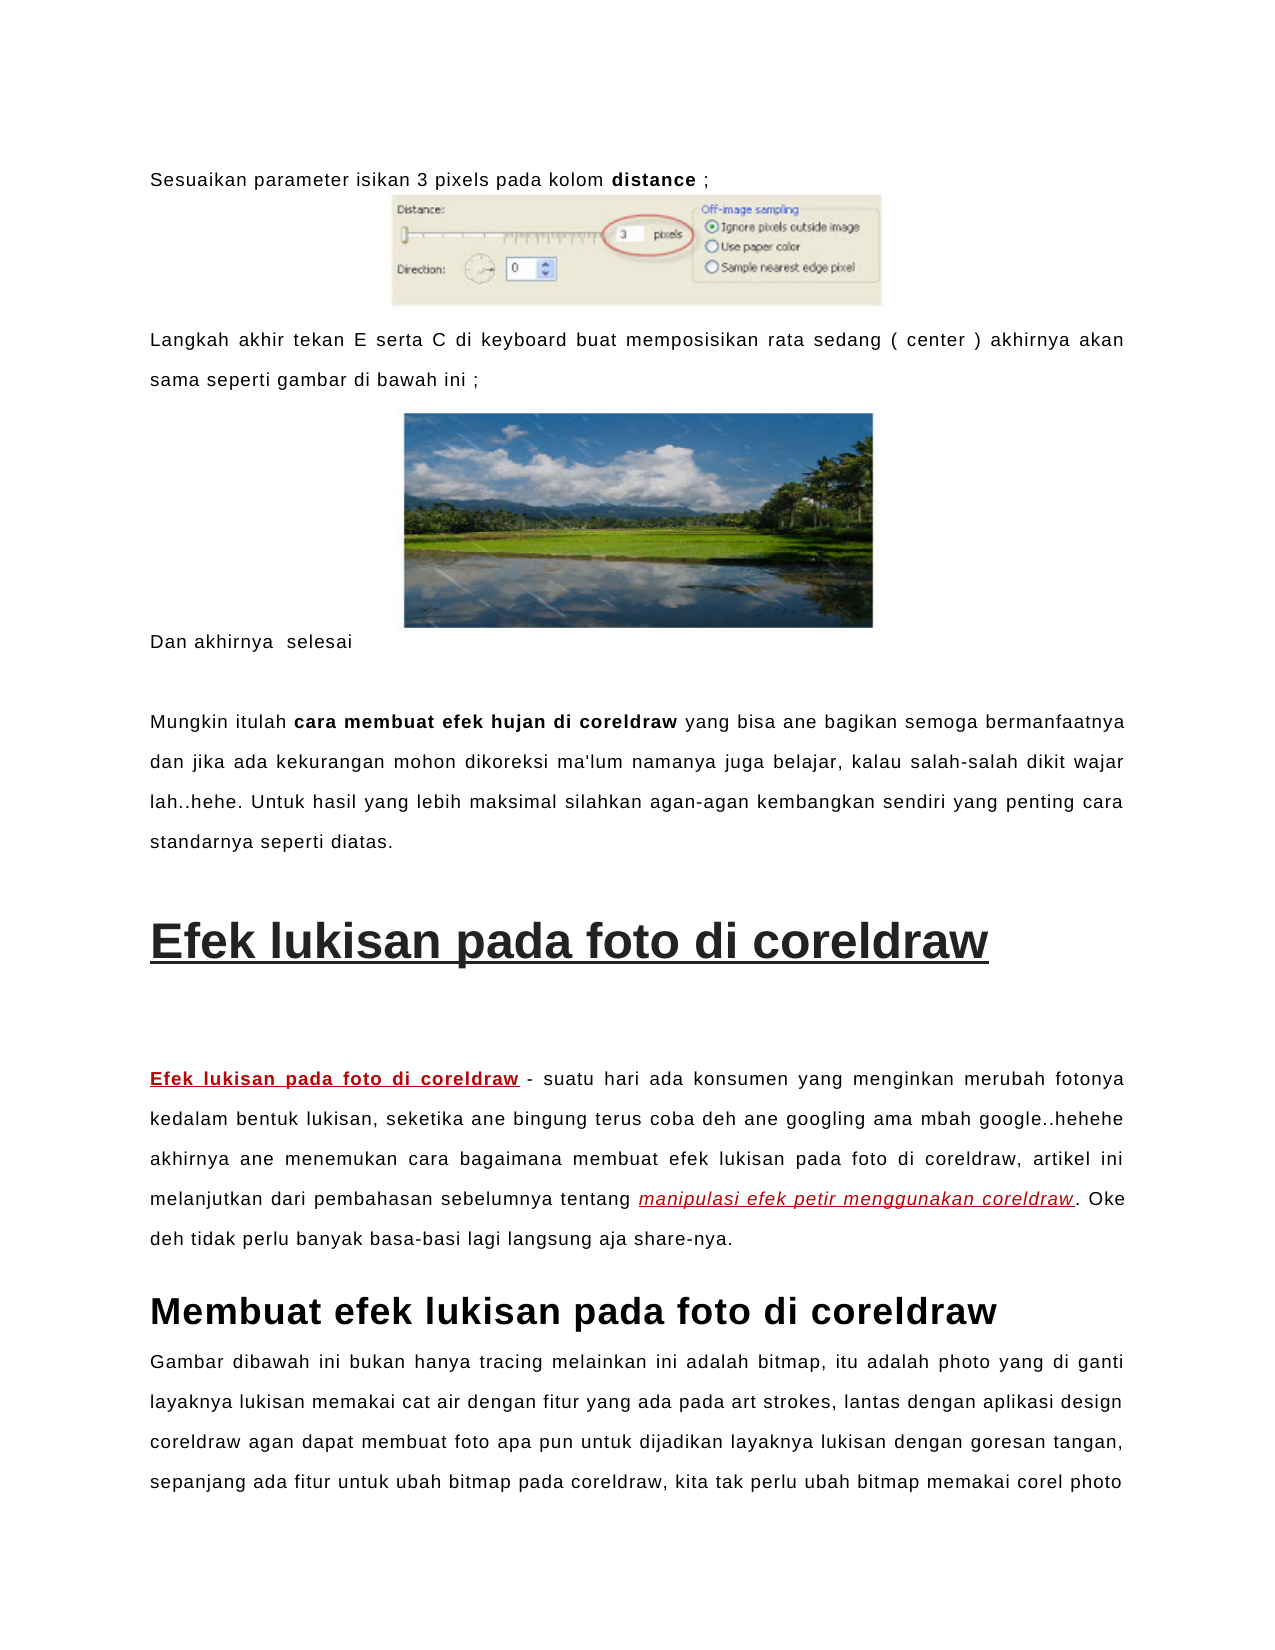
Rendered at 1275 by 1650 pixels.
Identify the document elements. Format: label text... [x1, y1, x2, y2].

text Mungkin itulah cara membuat efek hujan di coreldraw yang bisa ane bagikan semoga bermanfaatnya dan jika ada kekurangan mohon dikoreksi ma'lum namanya juga belajar, kalau salah-salah dikit wajar lah..hehe. Untuk hasil yang lebih maksimal silahkan agan-agan kembangkan sendiri yang penting cara standarnya seperti diatas. [150, 693, 1125, 853]
picture [395, 407, 880, 632]
text Efek lukisan pada foto di coreldraw [150, 911, 1125, 969]
text Langkah akhir tekan E serta C di keyboard buat memposisikan rata sedang ( center ) akhirnya akan sama seperti gambar di bawah ini ; [150, 311, 1125, 391]
picture [387, 190, 888, 311]
text Membuat efek lukisan pada foto di coreldraw [150, 1249, 1125, 1332]
text Sesuaikan parameter isikan 3 pixels pada kolom distance ; [150, 150, 1125, 190]
text Efek lukisan pada foto di coreldraw - suatu hari ada konsumen yang menginkan merubah fotonya kedalam bentuk lukisan, seketika ane bingung terus coba deh ane googling ama mbah google..hehehe akhirnya ane menemukan cara bagaimana membuat efek lukisan pada foto di coreldraw, artikel ini melanjutkan dari pembahasan sebelumnya tentang manipulasi efek petir menggunakan coreldraw. Oke deh tidak perlu banyak basa-basi lagi langsung aja share-nya. [150, 1049, 1125, 1249]
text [150, 1332, 1125, 1492]
